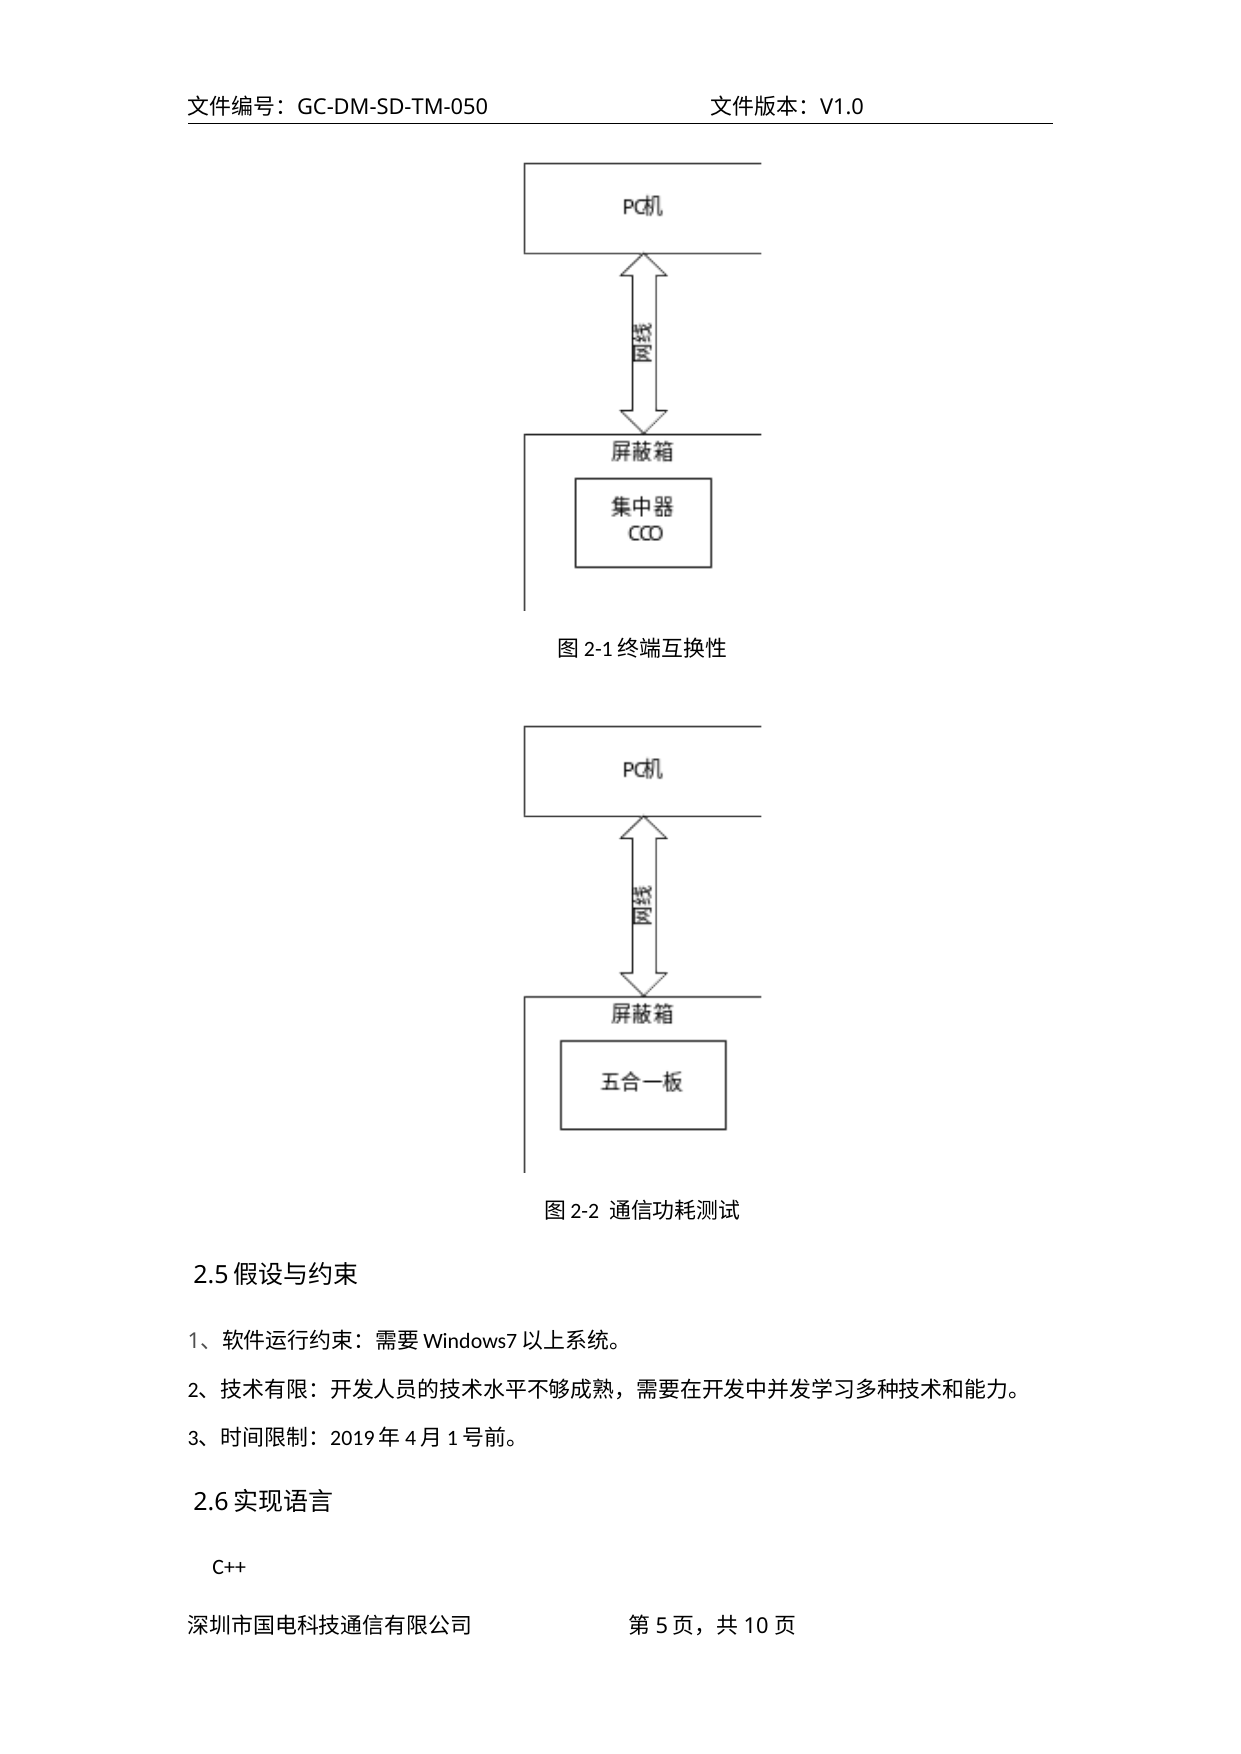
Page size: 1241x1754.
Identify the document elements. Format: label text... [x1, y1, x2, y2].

subtitle 2.6实现语言 [193, 1468, 1053, 1533]
text 图 2-1 终端互换性 [187, 630, 1053, 663]
text 2、技术有限：开发人员的技术水平不够成熟，需要在开发中并发学习多种技术和能力。 [187, 1371, 1053, 1404]
subtitle 2.5假设与约束 [193, 1241, 1053, 1306]
text C++ [187, 1550, 1053, 1583]
text 3、时间限制：2019年4月1号前。 [187, 1420, 1053, 1452]
text 1、软件运行约束：需要Windows7以上系统。 [187, 1323, 1053, 1356]
text 图2-2 通信功耗测试 [187, 1193, 1053, 1225]
